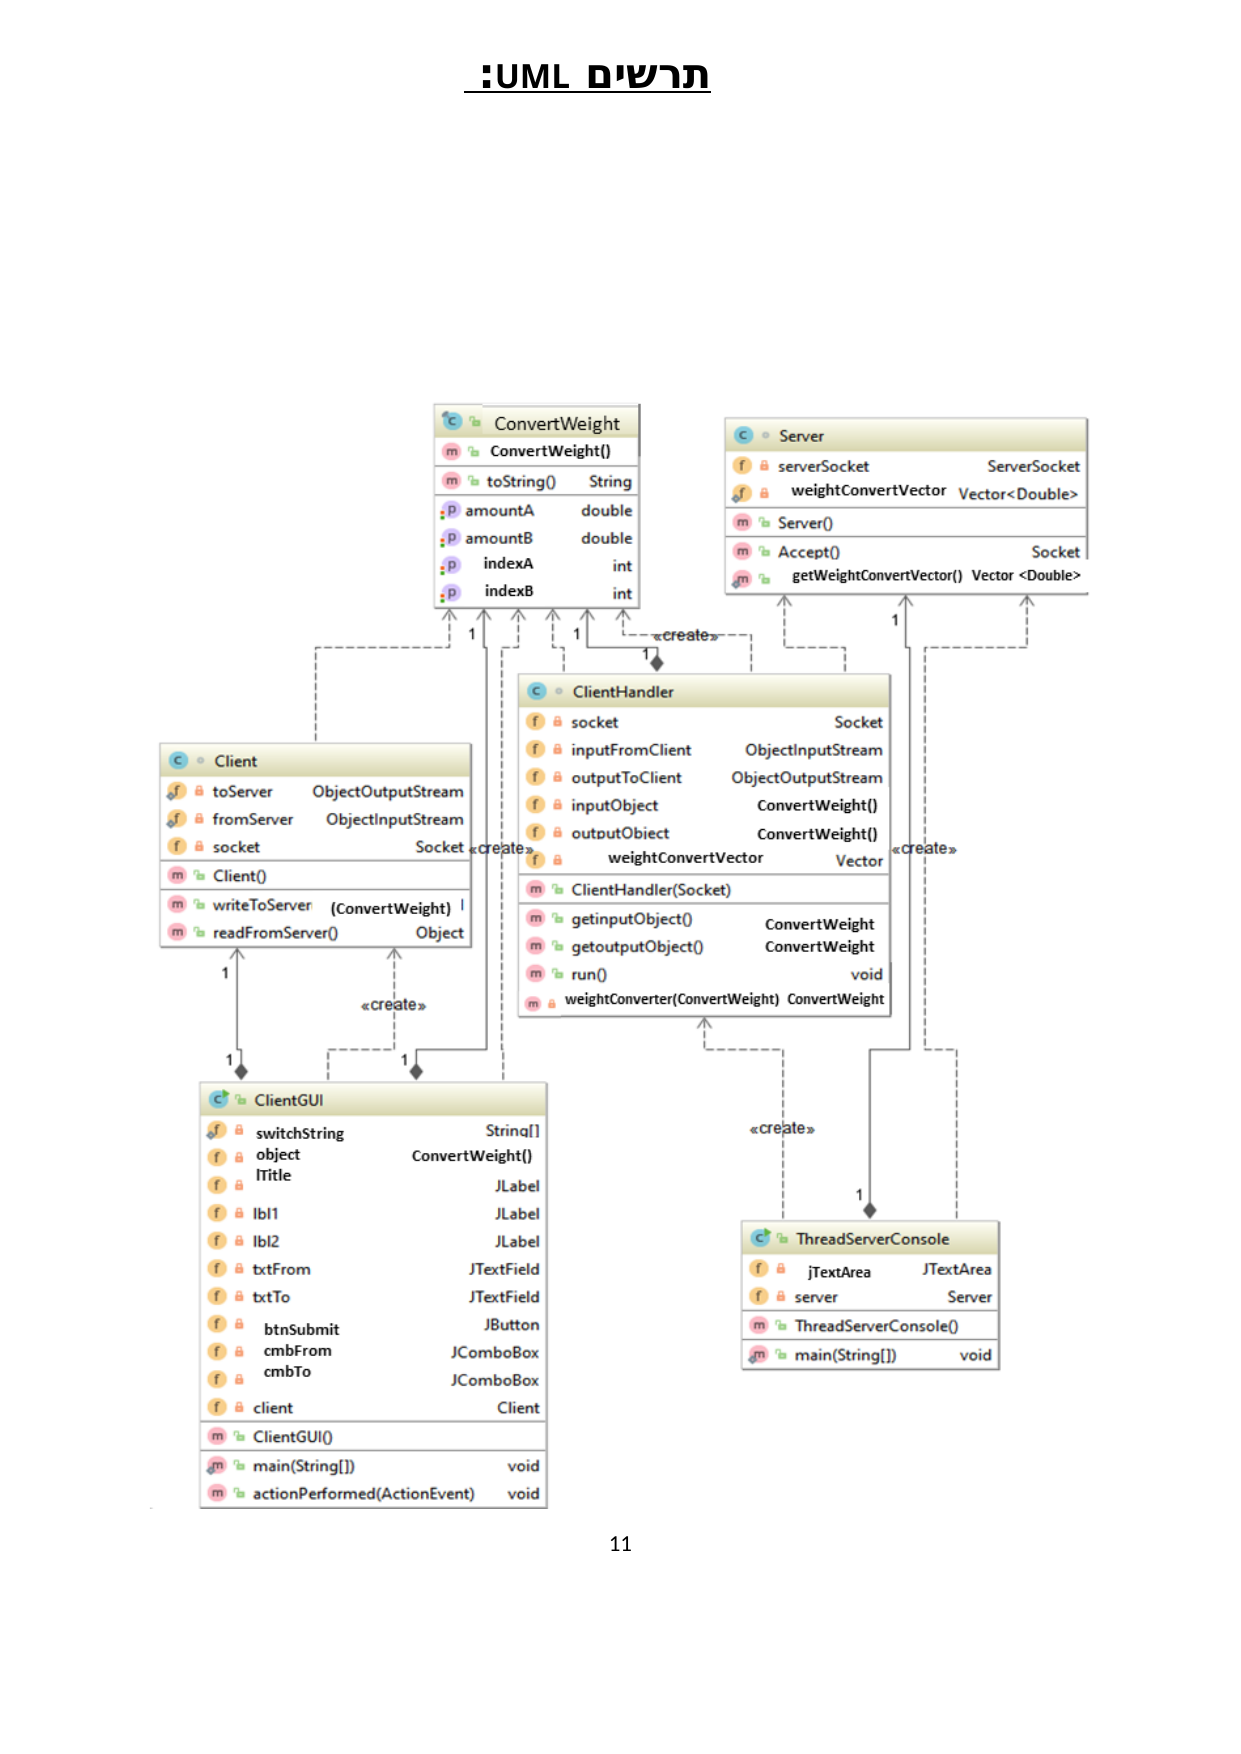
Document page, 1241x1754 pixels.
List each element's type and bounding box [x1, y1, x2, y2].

picture [149, 150, 1091, 1509]
